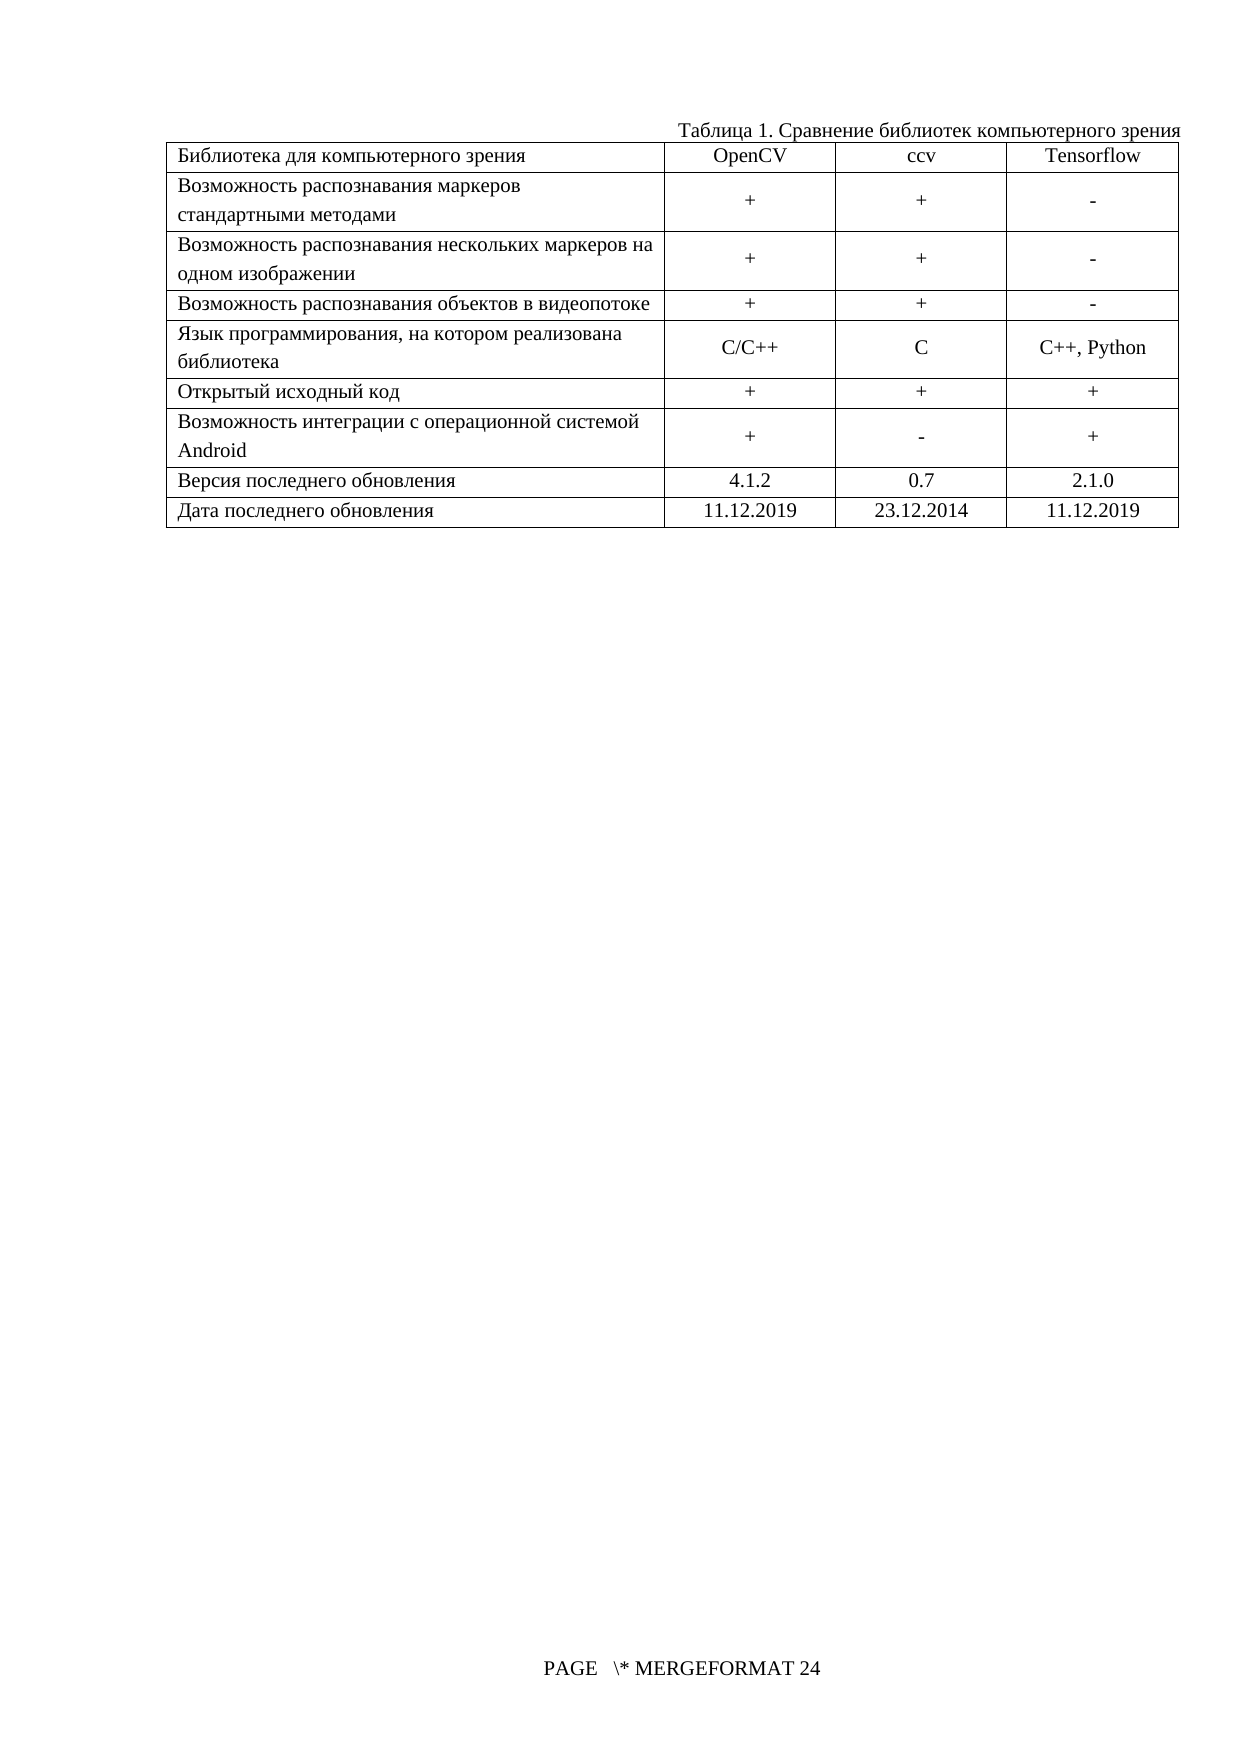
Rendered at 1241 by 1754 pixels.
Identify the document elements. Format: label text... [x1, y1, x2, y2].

text Таблица 1. Сравнение библиотек компьютерного зрения [177, 118, 1181, 142]
table_header OpenCV [665, 143, 835, 172]
table_cell + [665, 379, 835, 408]
table_cell Версия последнего обновления [167, 468, 664, 497]
table_cell + [836, 379, 1006, 408]
table_cell C [836, 321, 1006, 378]
table_header Библиотека для компьютерного зрения [167, 143, 664, 172]
table_cell Язык программирования, на котором реализована библиотека [167, 321, 664, 378]
table_cell 11.12.2019 [665, 498, 835, 527]
table_cell + [665, 232, 835, 289]
table_cell - [1007, 291, 1178, 319]
table_cell Возможность распознавания нескольких маркеров на одном изображении [167, 232, 664, 289]
table_cell + [665, 173, 835, 231]
table_cell Возможность интеграции с операционной системой Android [167, 409, 664, 467]
table_cell + [1007, 409, 1178, 467]
table_cell C/C++ [665, 321, 835, 378]
table_cell + [836, 173, 1006, 231]
table_cell 0.7 [836, 468, 1006, 497]
table_cell - [836, 409, 1006, 467]
table_cell - [1007, 173, 1178, 231]
table_cell + [1007, 379, 1178, 408]
table_cell Возможность распознавания объектов в видеопотоке [167, 291, 664, 319]
table_cell + [665, 291, 835, 319]
table_header ccv [836, 143, 1006, 172]
table_cell Возможность распознавания маркеров стандартными методами [167, 173, 664, 231]
table_cell Дата последнего обновления [167, 498, 664, 527]
table_cell 23.12.2014 [836, 498, 1006, 527]
table_header Tensorflow [1007, 143, 1178, 172]
table_cell + [836, 291, 1006, 319]
table_cell + [665, 409, 835, 467]
table_cell 2.1.0 [1007, 468, 1178, 497]
table_cell 11.12.2019 [1007, 498, 1178, 527]
table_cell - [1007, 232, 1178, 289]
table_cell Открытый исходный код [167, 379, 664, 408]
table_cell C++, Python [1007, 321, 1178, 378]
table_cell 4.1.2 [665, 468, 835, 497]
table_cell + [836, 232, 1006, 289]
